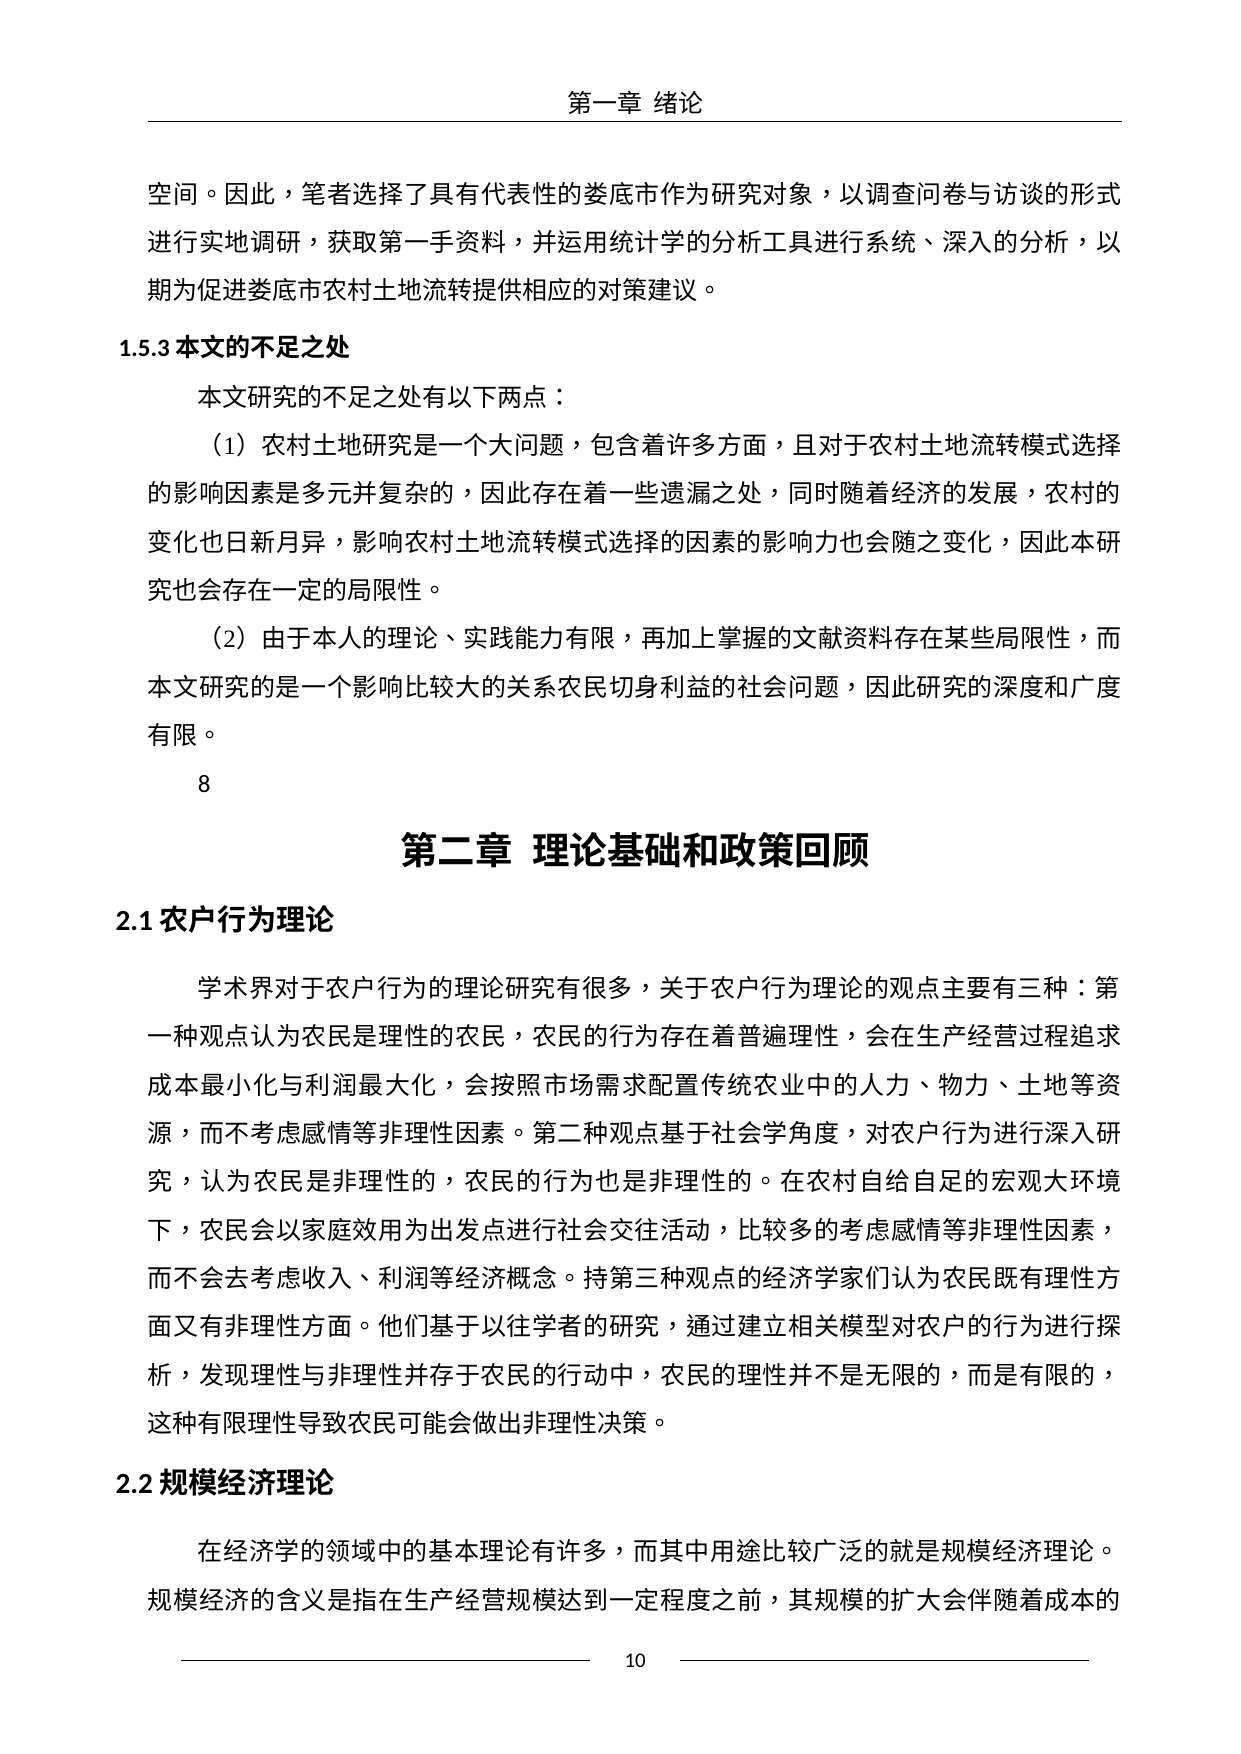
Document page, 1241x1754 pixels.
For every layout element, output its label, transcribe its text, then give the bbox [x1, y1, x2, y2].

subtitle 1.5.3 本文的不足之处 [118, 330, 1122, 364]
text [148, 1519, 1122, 1615]
text 本文研究的不足之处有以下两点： [148, 364, 1122, 412]
text 学术界对于农户行为的理论研究有很多，关于农户行为理论的观点主要有三种：第一种观点认为农民是理性的农民，农民的行为存在着普遍理性，会在生产经营过程追求成本最小化与利润最大化，会按照市场需求配置传统农业中的人力、物力、土地等资源，而不考虑感情等非理性因素。第二种观点基于社会学角度，对农户行为进行深入研究，认为农民是非理性的，农民的行为也是非理性的。在农村自给自足的宏观大环境下，农民会以家庭效用为出发点进行社会交往活动，比较多的考虑感情等非理性因素，而不会去考虑收入、利润等经济概念。持第三种观点的经济学家们认为农民既有理性方面又有非理性方面。他们基于以往学者的研究，通过建立相关模型对农户的行为进行探析，发现理性与非理性并存于农民的行动中，农民的理性并不是无限的，而是有限的，这种有限理性导致农民可能会做出非理性决策。 [148, 955, 1122, 1439]
subtitle 2.2 规模经济理论 [115, 1463, 1122, 1502]
text 8 [148, 751, 1122, 799]
subtitle 2.1 农户行为理论 [115, 899, 1122, 939]
text （2）由于本人的理论、实践能力有限，再加上掌握的文献资料存在某些局限性，而本文研究的是一个影响比较大的关系农民切身利益的社会问题，因此研究的深度和广度有限。 [148, 606, 1122, 751]
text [148, 161, 1122, 306]
text （1）农村土地研究是一个大问题，包含着许多方面，且对于农村土地流转模式选择的影响因素是多元并复杂的，因此存在着一些遗漏之处，同时随着经济的发展，农村的变化也日新月异，影响农村土地流转模式选择的因素的影响力也会随之变化，因此本研究也会存在一定的局限性。 [148, 412, 1122, 606]
subtitle 第二章 理论基础和政策回顾 [148, 823, 1122, 875]
